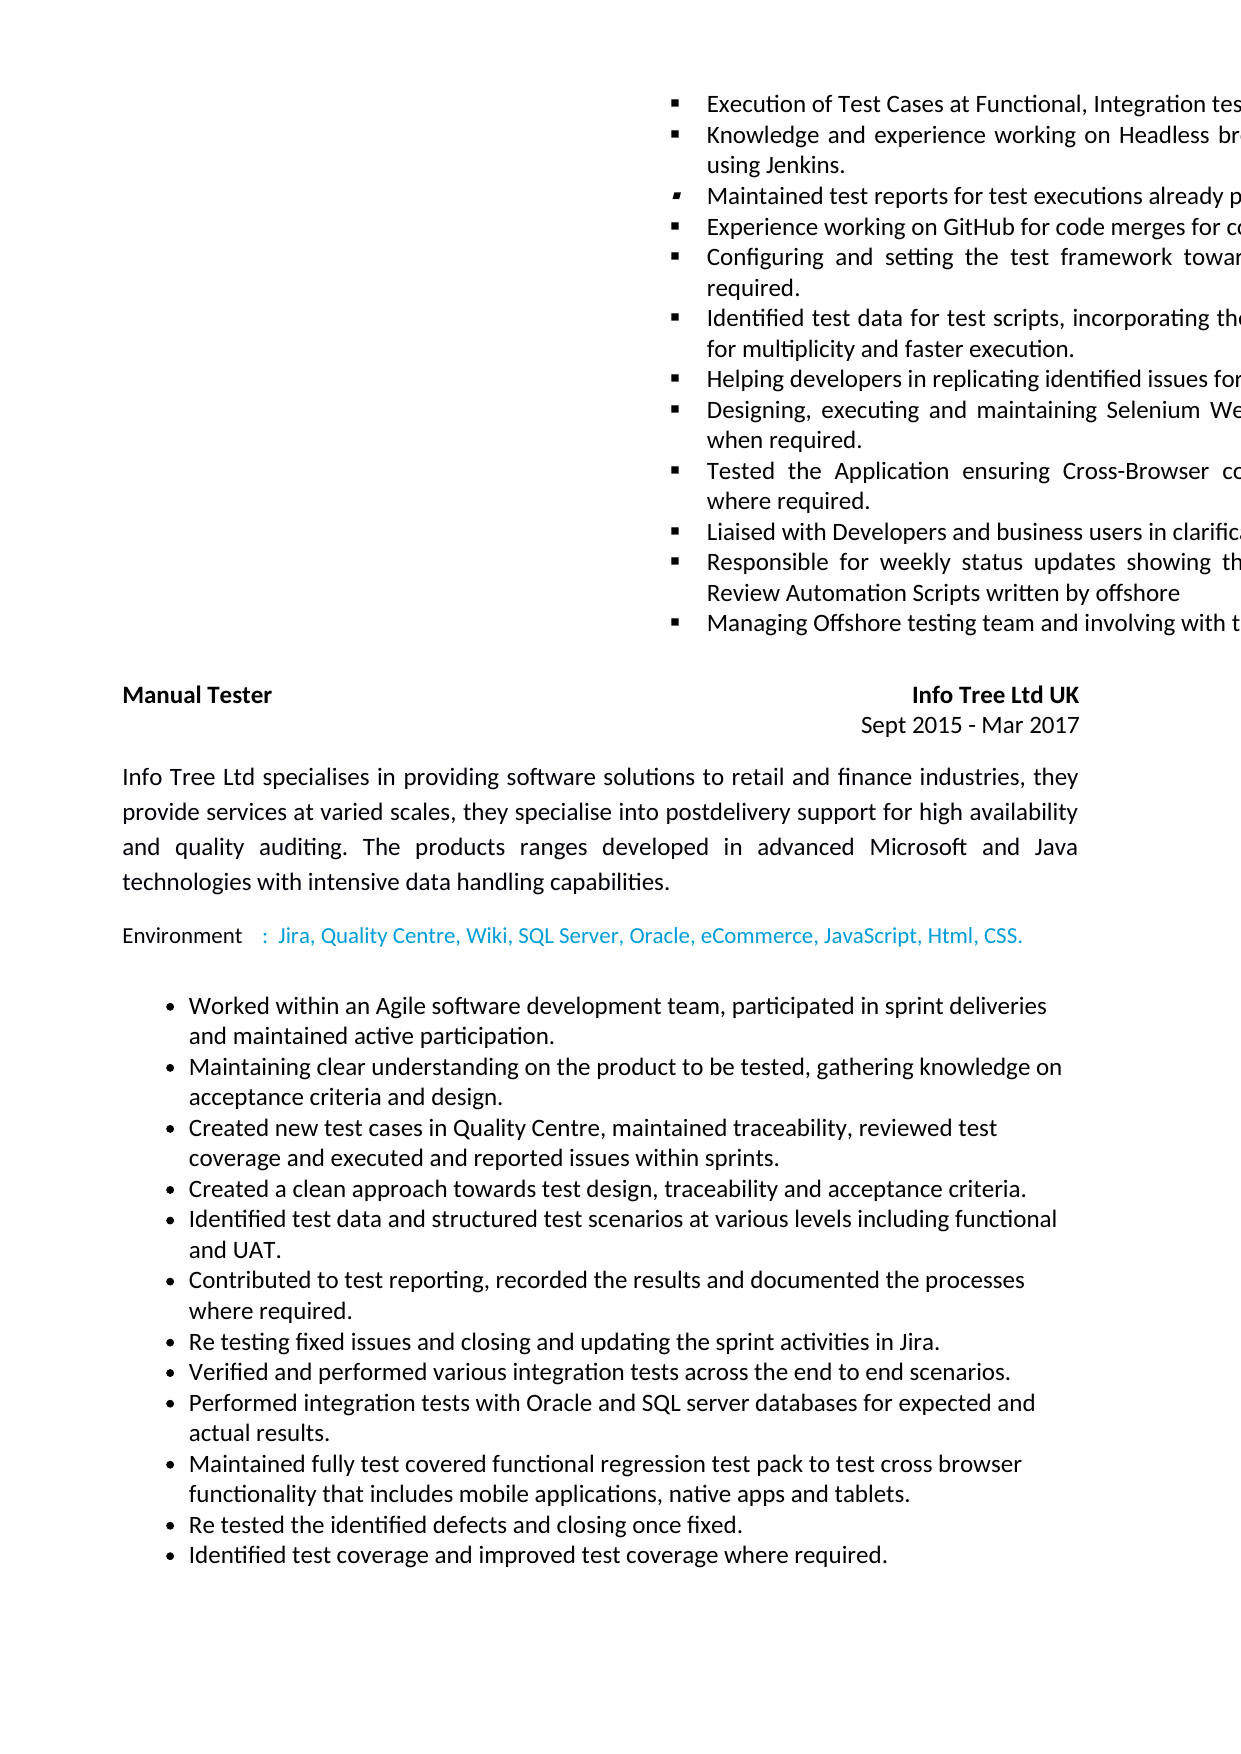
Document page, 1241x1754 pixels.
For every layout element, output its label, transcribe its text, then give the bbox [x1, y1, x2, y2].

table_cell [113, 980, 1091, 1580]
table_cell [620, 89, 1240, 668]
table_cell Environment [113, 911, 276, 979]
table_cell : Jira, Quality Centre, Wiki, SQL Server, Oracle, eCommerce, JavaScript, Html, CSS. [276, 911, 1091, 979]
table_cell Info Tree Ltd specialises in providing software solutions to retail and finance industries, they provide services at varied scales, they specialise into postdelivery support for high availability and quality auditing. The products ranges developed in advanced Microsoft and Java technologies with intensive data handling capabilities. [113, 750, 1091, 911]
table_header Manual Tester Info Tree Ltd UK Sept 2015 - Mar 2017 [113, 669, 1091, 750]
